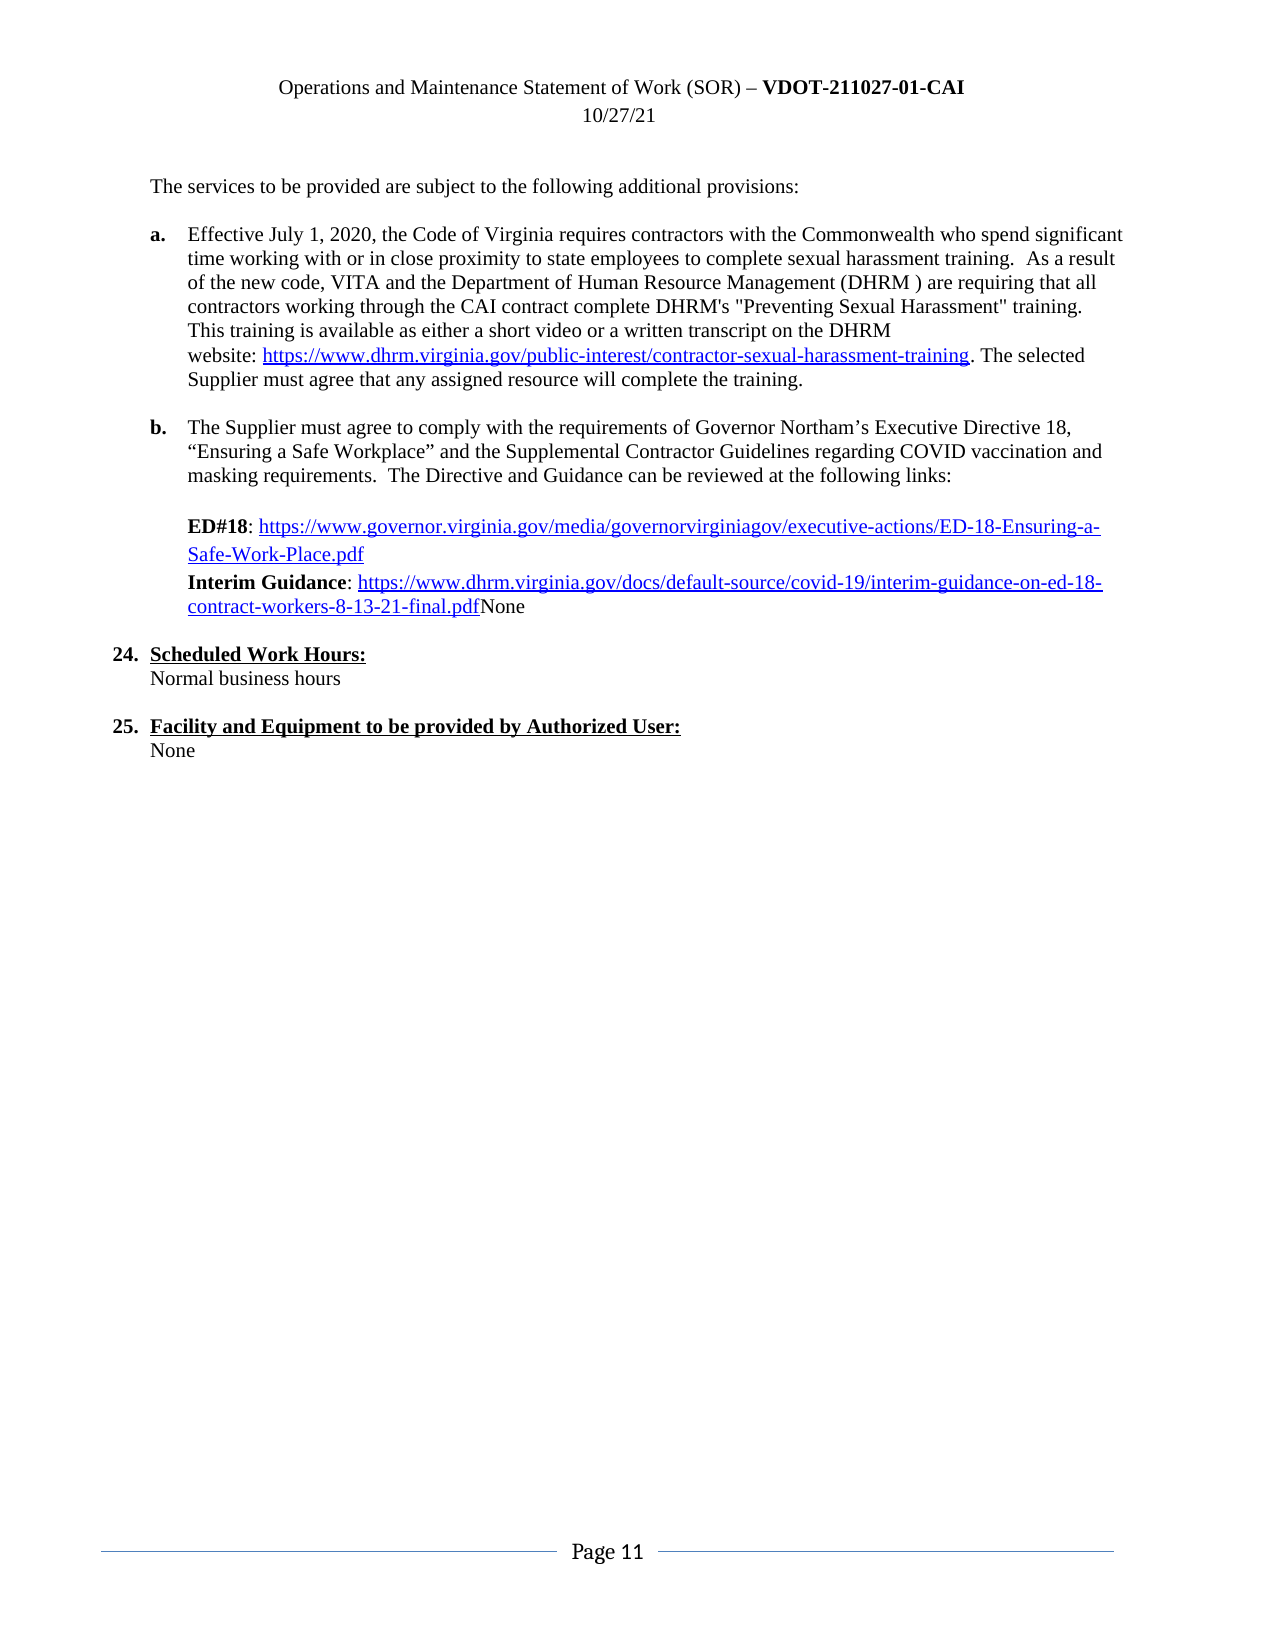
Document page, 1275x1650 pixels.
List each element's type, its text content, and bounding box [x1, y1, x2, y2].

list Scheduled Work Hours: [112, 642, 1125, 666]
text The services to be provided are subject to the following additional provisions: [150, 174, 1125, 198]
text Normal business hours [150, 666, 1125, 690]
list Facility and Equipment to be provided by Authorized User: [112, 714, 1125, 738]
list The Supplier must agree to comply with the requirements of Governor Northam’s Executive Directive 18, “Ensuring a Safe Workplace” and the Supplemental Contractor Guidelines regarding COVID vaccination and masking requirements. The Directive and Guidance can be reviewed at the following links: [150, 415, 1125, 487]
text ED#18: https://www.governor.virginia.gov/media/governorvirginiagov/executive-actions/ED-18-Ensuring-a-Safe-Work-Place.pdf [187, 514, 1125, 566]
text Interim Guidance: https://www.dhrm.virginia.gov/docs/default-source/covid-19/interim-guidance-on-ed-18-contract-workers-8-13-21-final.pdfNone [187, 570, 1125, 618]
text None [150, 738, 1125, 762]
list Effective July 1, 2020, the Code of Virginia requires contractors with the Commonwealth who spend significant time working with or in close proximity to state employees to complete sexual harassment training. As a result of the new code, VITA and the Department of Human Resource Management (DHRM ) are requiring that all contractors working through the CAI contract complete DHRM's "Preventing Sexual Harassment" training. This training is available as either a short video or a written transcript on the DHRM website: https://www.dhrm.virginia.gov/public-interest/contractor-sexual-harassment-training. The selected Supplier must agree that any assigned resource will complete the training. [150, 222, 1125, 391]
